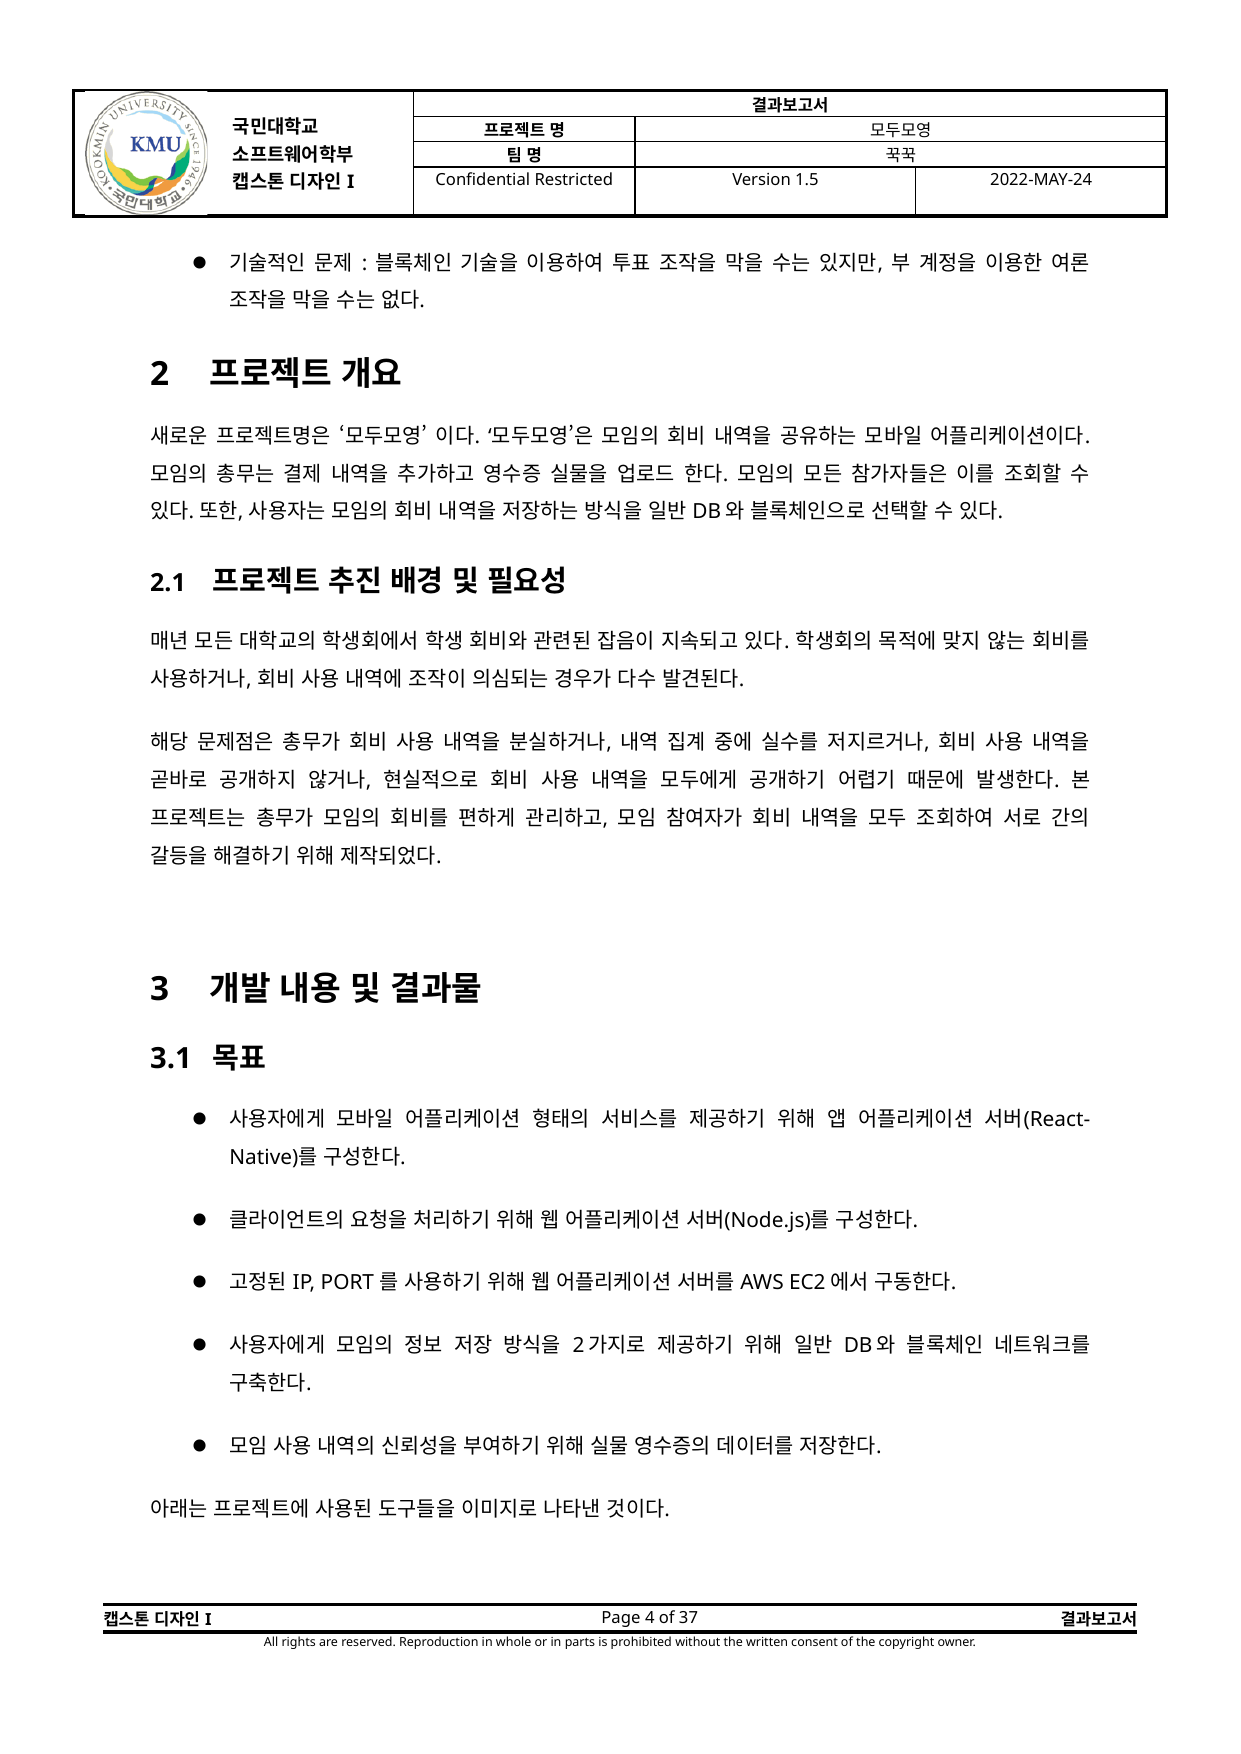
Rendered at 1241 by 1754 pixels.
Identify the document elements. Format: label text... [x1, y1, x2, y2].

list 사용자에게 모바일 어플리케이션 형태의 서비스를 제공하기 위해 앱 어플리케이션 서버(React-Native)를 구성한다. [192, 1102, 1090, 1170]
subtitle 프로젝트 개요 [150, 346, 1090, 395]
list 클라이언트의 요청을 처리하기 위해 웹 어플리케이션 서버(Node.js)를 구성한다. [192, 1203, 1090, 1233]
subtitle 목표 [150, 1035, 1090, 1077]
subtitle 프로젝트 추진 배경 및 필요성 [150, 557, 1090, 600]
picture [85, 91, 208, 215]
subtitle 개발 내용 및 결과물 [150, 962, 1090, 1011]
text 매년 모든 대학교의 학생회에서 학생 회비와 관련된 잡음이 지속되고 있다. 학생회의 목적에 맞지 않는 회비를 사용하거나, 회비 사용 내역에 조작이 의심되는 경우가 다수 발견된다. [150, 625, 1090, 693]
list 사용자에게 모임의 정보 저장 방식을 2가지로 제공하기 위해 일반 DB와 블록체인 네트워크를 구축한다. [192, 1328, 1090, 1397]
list 기술적인 문제 : 블록체인 기술을 이용하여 투표 조작을 막을 수는 있지만, 부 계정을 이용한 여론 조작을 막을 수는 없다. [192, 246, 1090, 314]
list 고정된 IP, PORT 를 사용하기 위해 웹 어플리케이션 서버를 AWS EC2에서 구동한다. [192, 1266, 1090, 1296]
text 아래는 프로젝트에 사용된 도구들을 이미지로 나타낸 것이다. [150, 1492, 1090, 1522]
text 새로운 프로젝트명은 ‘모두모영’ 이다. ‘모두모영’은 모임의 회비 내역을 공유하는 모바일 어플리케이션이다. 모임의 총무는 결제 내역을 추가하고 영수증 실물을 업로드 한다. 모임의 모든 참가자들은 이를 조회할 수 있다. 또한, 사용자는 모임의 회비 내역을 저장하는 방식을 일반 DB와 블록체인으로 선택할 수 있다. [150, 419, 1090, 525]
list 모임 사용 내역의 신뢰성을 부여하기 위해 실물 영수증의 데이터를 저장한다. [192, 1429, 1090, 1459]
text 해당 문제점은 총무가 회비 사용 내역을 분실하거나, 내역 집계 중에 실수를 저지르거나, 회비 사용 내역을 곧바로 공개하지 않거나, 현실적으로 회비 사용 내역을 모두에게 공개하기 어렵기 때문에 발생한다. 본 프로젝트는 총무가 모임의 회비를 편하게 관리하고, 모임 참여자가 회비 내역을 모두 조회하여 서로 간의 갈등을 해결하기 위해 제작되었다. [150, 725, 1090, 869]
